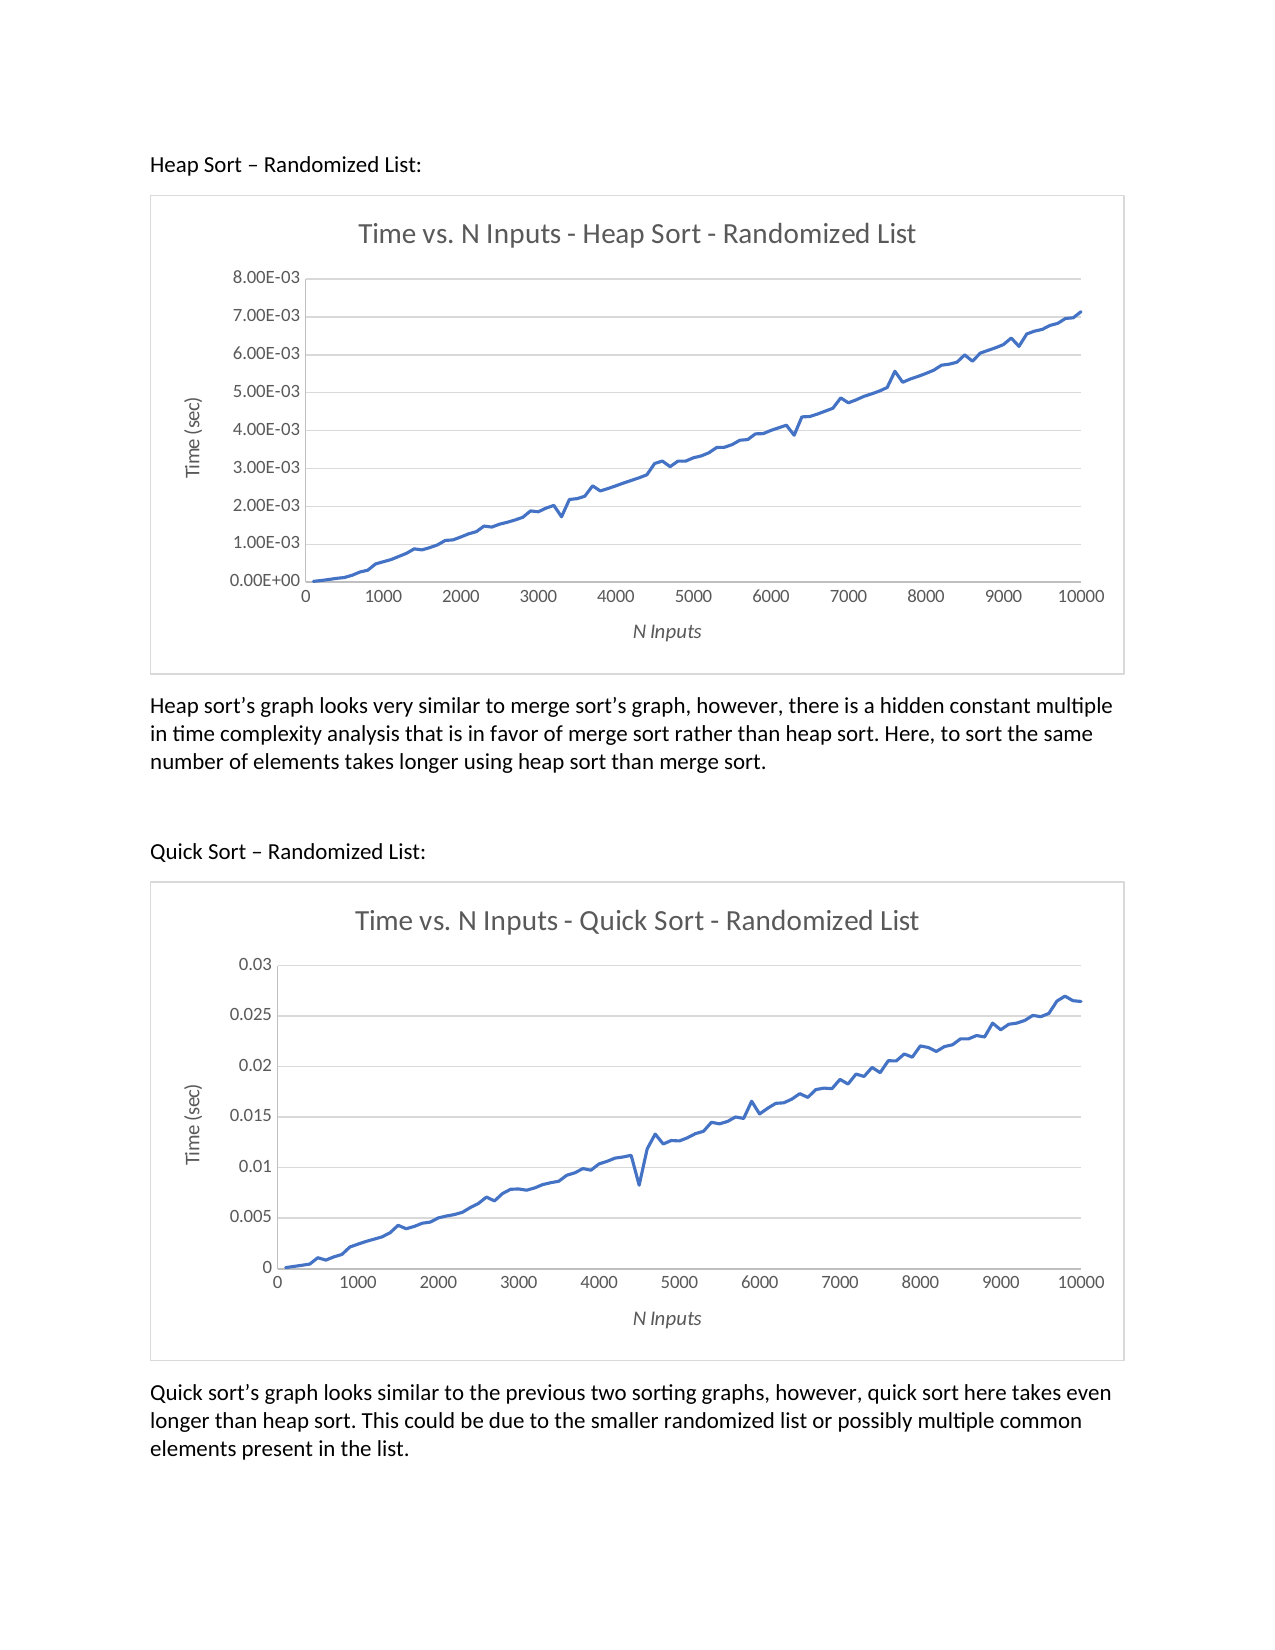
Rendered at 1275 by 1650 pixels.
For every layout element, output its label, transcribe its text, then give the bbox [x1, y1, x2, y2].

text Quick sort’s graph looks similar to the previous two sorting graphs, however, quick sort here takes even longer than heap sort. This could be due to the smaller randomized list or possibly multiple common elements present in the list. [150, 1378, 1125, 1462]
text Quick Sort – Randomized List: [150, 837, 1125, 865]
text Heap Sort – Randomized List: [150, 150, 1125, 178]
text Heap sort’s graph looks very similar to merge sort’s graph, however, there is a hidden constant multiple in time complexity analysis that is in favor of merge sort rather than heap sort. Here, to sort the same number of elements takes longer using heap sort than merge sort. [150, 691, 1125, 775]
